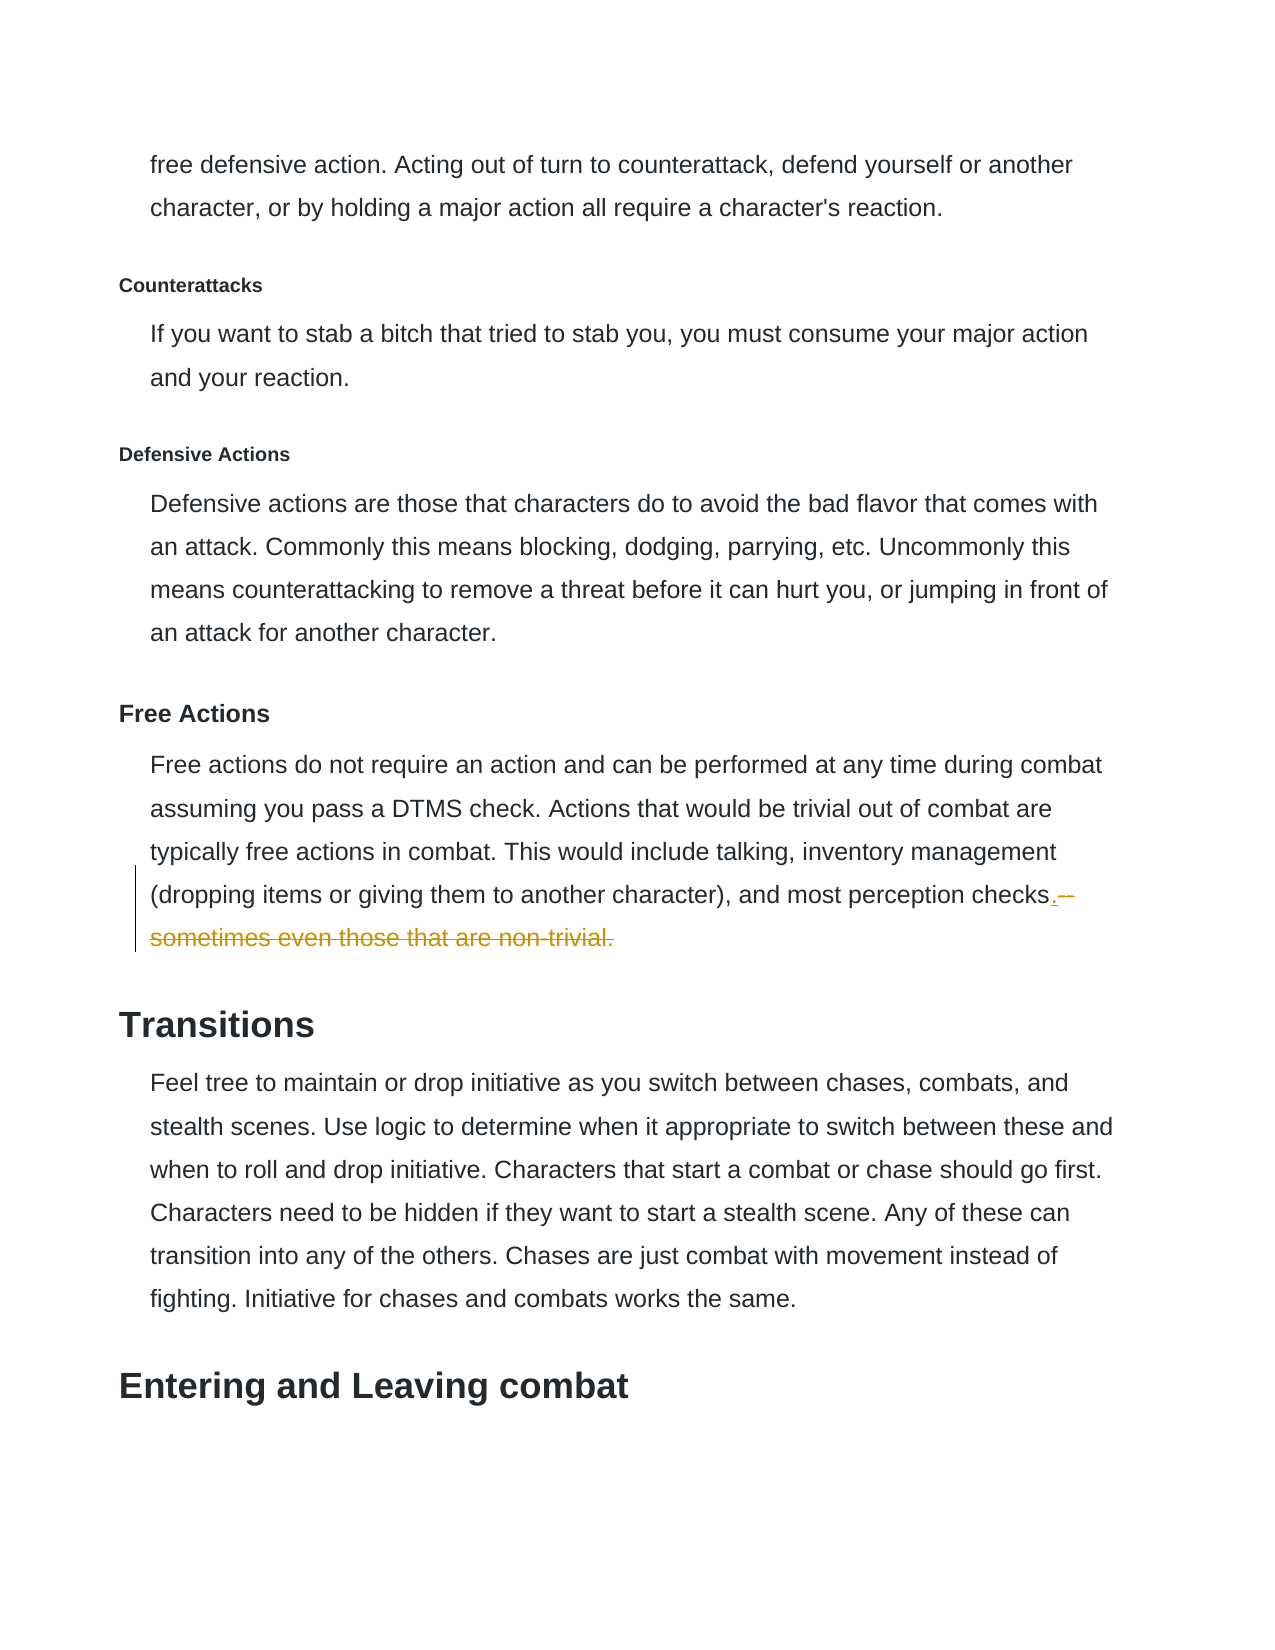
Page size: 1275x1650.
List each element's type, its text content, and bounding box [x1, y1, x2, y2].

subtitle Counterattacks [119, 274, 1125, 296]
subtitle Transitions [119, 1003, 1125, 1046]
subtitle Defensive Actions [119, 443, 1125, 466]
text Feel tree to maintain or drop initiative as you switch between chases, combats, and stealth scenes. Use logic to determine when it appropriate to switch between these and when to roll and drop initiative. Characters that start a combat or chase should go first. Characters need to be hidden if they want to start a stealth scene. Any of these can transition into any of the others. Chases are just combat with movement instead of fighting. Initiative for chases and combats works the same. [150, 1068, 1125, 1313]
text Free actions do not require an action and can be performed at any time during combat assuming you pass a DTMS check. Actions that would be trivial out of combat are typically free actions in combat. This would include talking, inventory management (dropping items or giving them to another character), and most perception checks [150, 750, 1125, 952]
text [150, 150, 1125, 222]
text Defensive actions are those that characters do to avoid the bad flavor that comes with an attack. Commonly this means blocking, dodging, parrying, etc. Uncommonly this means counterattacking to remove a threat before it can hurt you, or jumping in front of an attack for another character. [150, 489, 1125, 647]
subtitle Free Actions [119, 699, 1125, 727]
text If you want to stab a bitch that tried to stab you, you must consume your major action and your reaction. [150, 319, 1125, 391]
subtitle Entering and Leaving combat [119, 1365, 1125, 1407]
